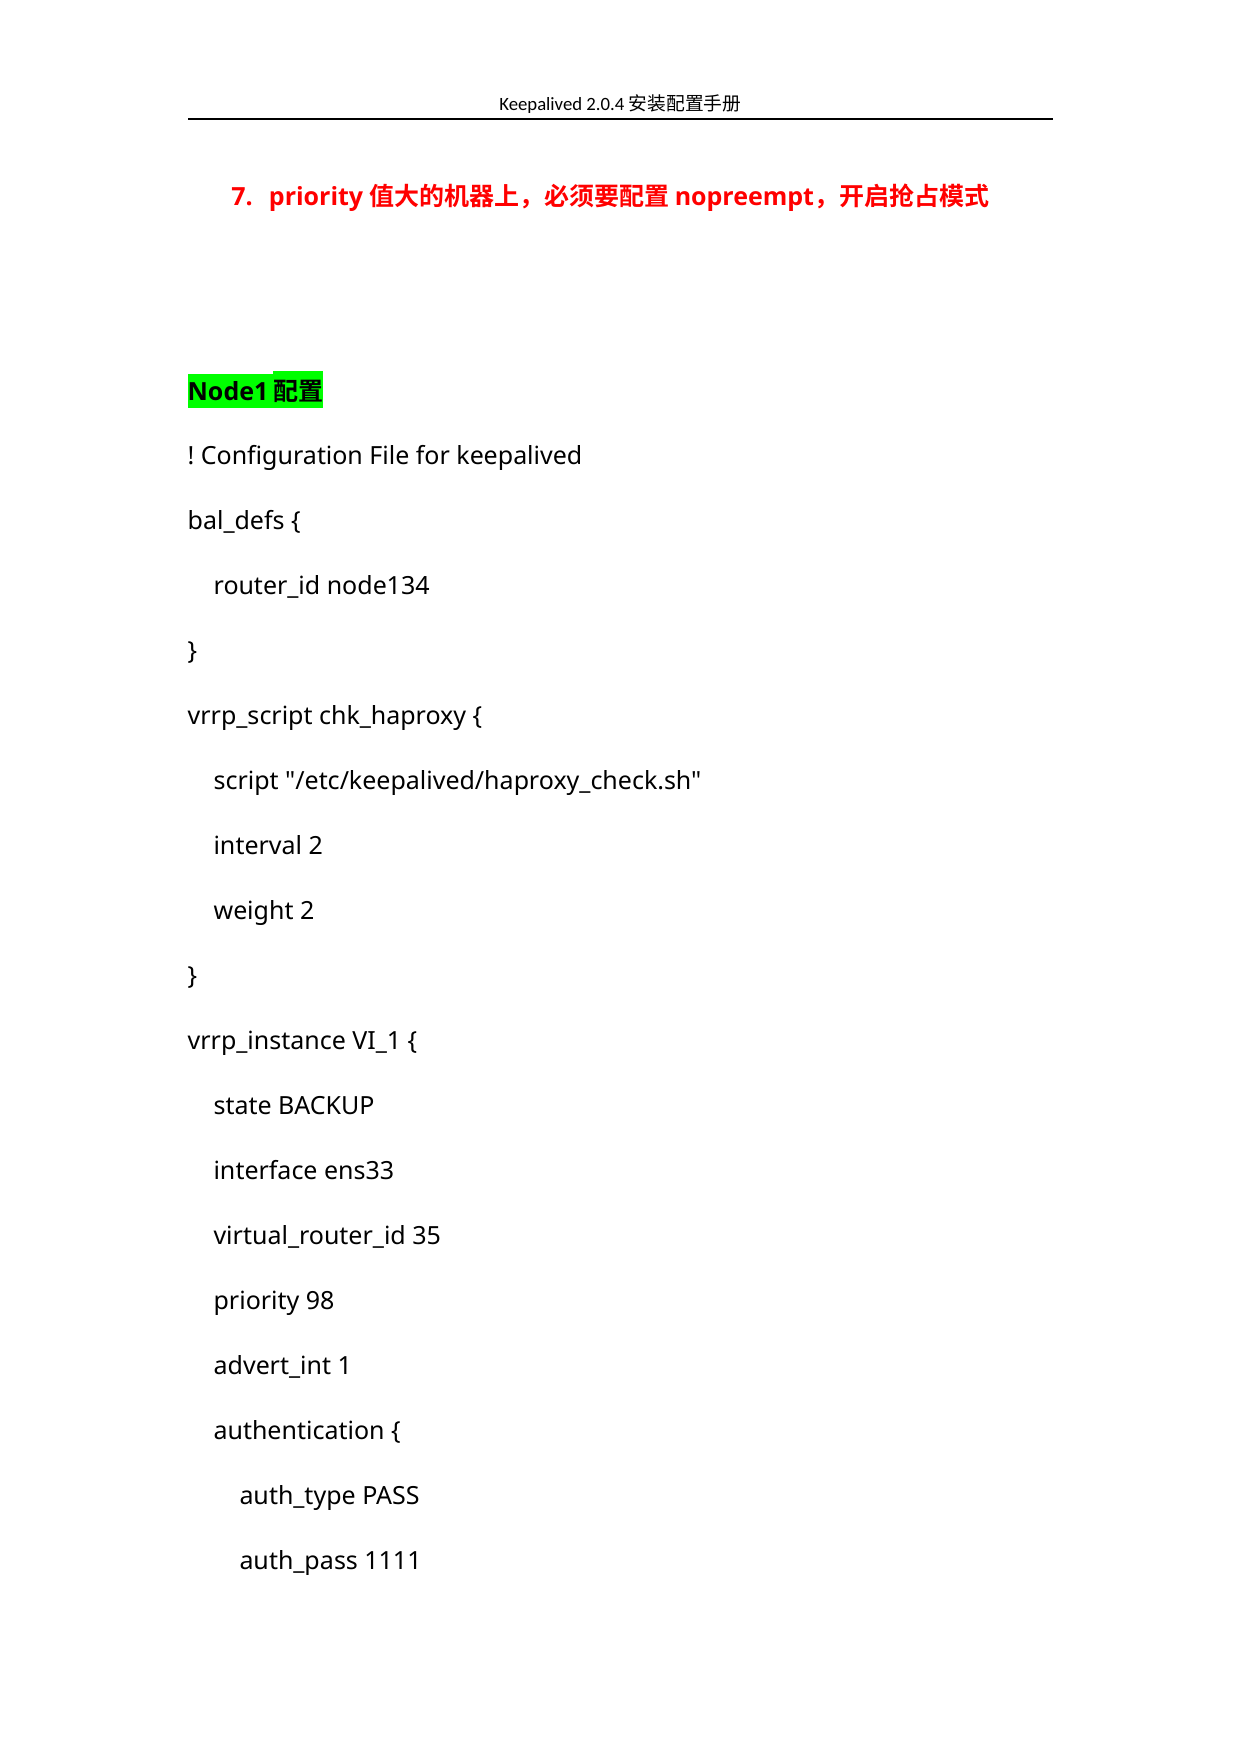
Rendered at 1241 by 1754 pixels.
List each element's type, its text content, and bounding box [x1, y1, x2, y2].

text interface ens33 [187, 1137, 1053, 1202]
list priority 值大的机器上，必须要配置nopreempt，开启抢占模式 [231, 162, 1053, 227]
text interval 2 [187, 812, 1053, 877]
text vrrp_script chk_haproxy { [187, 682, 1053, 747]
text Node1配置 [187, 357, 1053, 422]
text priority 98 [187, 1267, 1053, 1332]
text } [187, 617, 1053, 682]
text script "/etc/keepalived/haproxy_check.sh" [187, 747, 1053, 812]
text auth_type PASS [187, 1462, 1053, 1527]
text } [187, 942, 1053, 1007]
text advert_int 1 [187, 1332, 1053, 1397]
text state BACKUP [187, 1072, 1053, 1137]
text virtual_router_id 35 [187, 1202, 1053, 1267]
text vrrp_instance VI_1 { [187, 1007, 1053, 1072]
text authentication { [187, 1397, 1053, 1462]
text ! Configuration File for keepalived [187, 422, 1053, 487]
text router_id node134 [187, 552, 1053, 617]
text weight 2 [187, 877, 1053, 942]
text bal_defs { [187, 487, 1053, 552]
text auth_pass 1111 [187, 1527, 1053, 1592]
